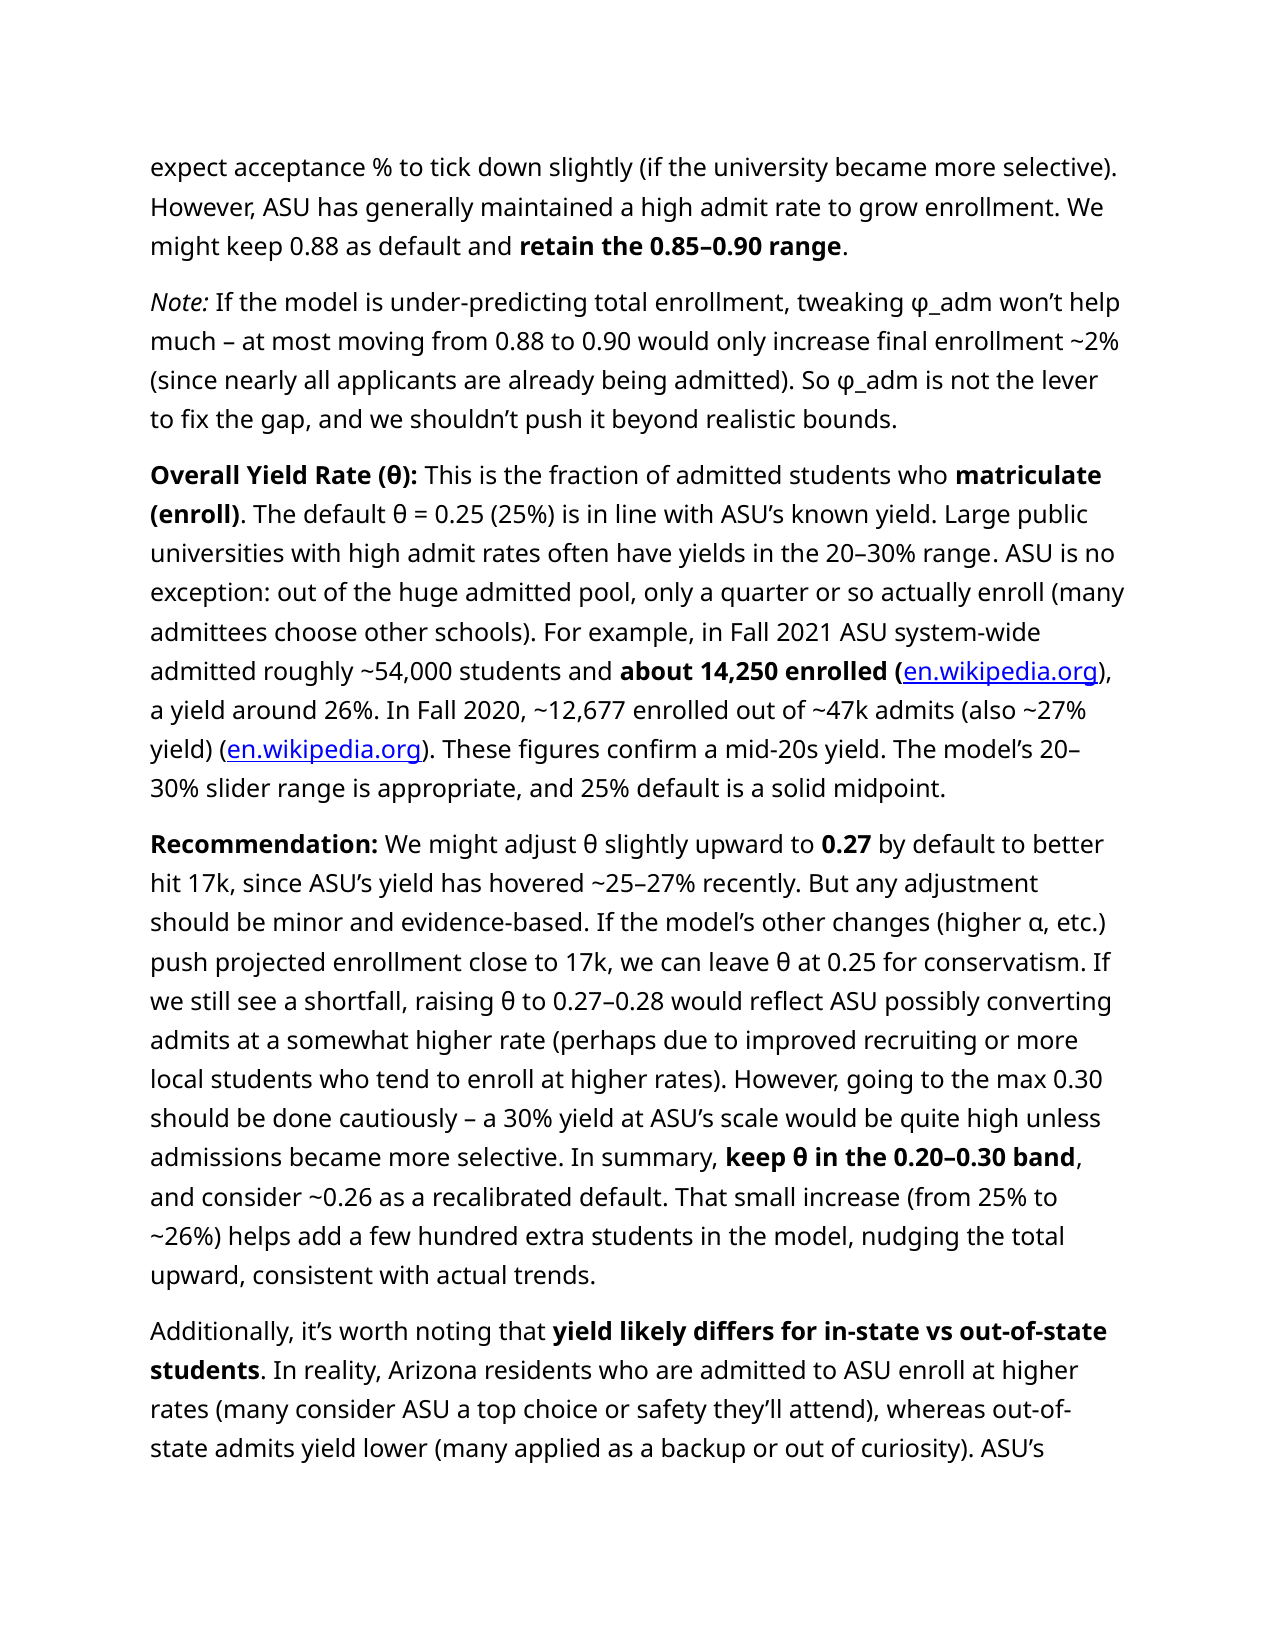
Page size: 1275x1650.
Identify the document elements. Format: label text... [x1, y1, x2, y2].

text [150, 1313, 1125, 1465]
text Note: If the model is under-predicting total enrollment, tweaking φ_adm won’t help much – at most moving from 0.88 to 0.90 would only increase final enrollment ~2% (since nearly all applicants are already being admitted). So φ_adm is not the lever to fix the gap, and we shouldn’t push it beyond realistic bounds. [150, 284, 1125, 436]
text Recommendation: We might adjust θ slightly upward to 0.27 by default to better hit 17k, since ASU’s yield has hovered ~25–27% recently. But any adjustment should be minor and evidence-based. If the model’s other changes (higher α, etc.) push projected enrollment close to 17k, we can leave θ at 0.25 for conservatism. If we still see a shortfall, raising θ to 0.27–0.28 would reflect ASU possibly converting admits at a somewhat higher rate (perhaps due to improved recruiting or more local students who tend to enroll at higher rates). However, going to the max 0.30 should be done cautiously – a 30% yield at ASU’s scale would be quite high unless admissions became more selective. In summary, keep θ in the 0.20–0.30 band, and consider ~0.26 as a recalibrated default. That small increase (from 25% to ~26%) helps add a few hundred extra students in the model, nudging the total upward, consistent with actual trends. [150, 827, 1125, 1292]
text Overall Yield Rate (θ): This is the fraction of admitted students who matriculate (enroll). The default θ = 0.25 (25%) is in line with ASU’s known yield. Large public universities with high admit rates often have yields in the 20–30% range​. ASU is no exception: out of the huge admitted pool, only a quarter or so actually enroll (many admittees choose other schools). For example, in Fall 2021 ASU system-wide admitted roughly ~54,000 students and about 14,250 enrolled (​en.wikipedia.org), a yield around 26%. In Fall 2020, ~12,677 enrolled out of ~47k admits (also ~27% yield) (​en.wikipedia.org). These figures confirm a mid-20s yield. The model’s 20–30% slider range is appropriate, and 25% default is a solid midpoint. [150, 457, 1125, 805]
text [150, 150, 1125, 262]
